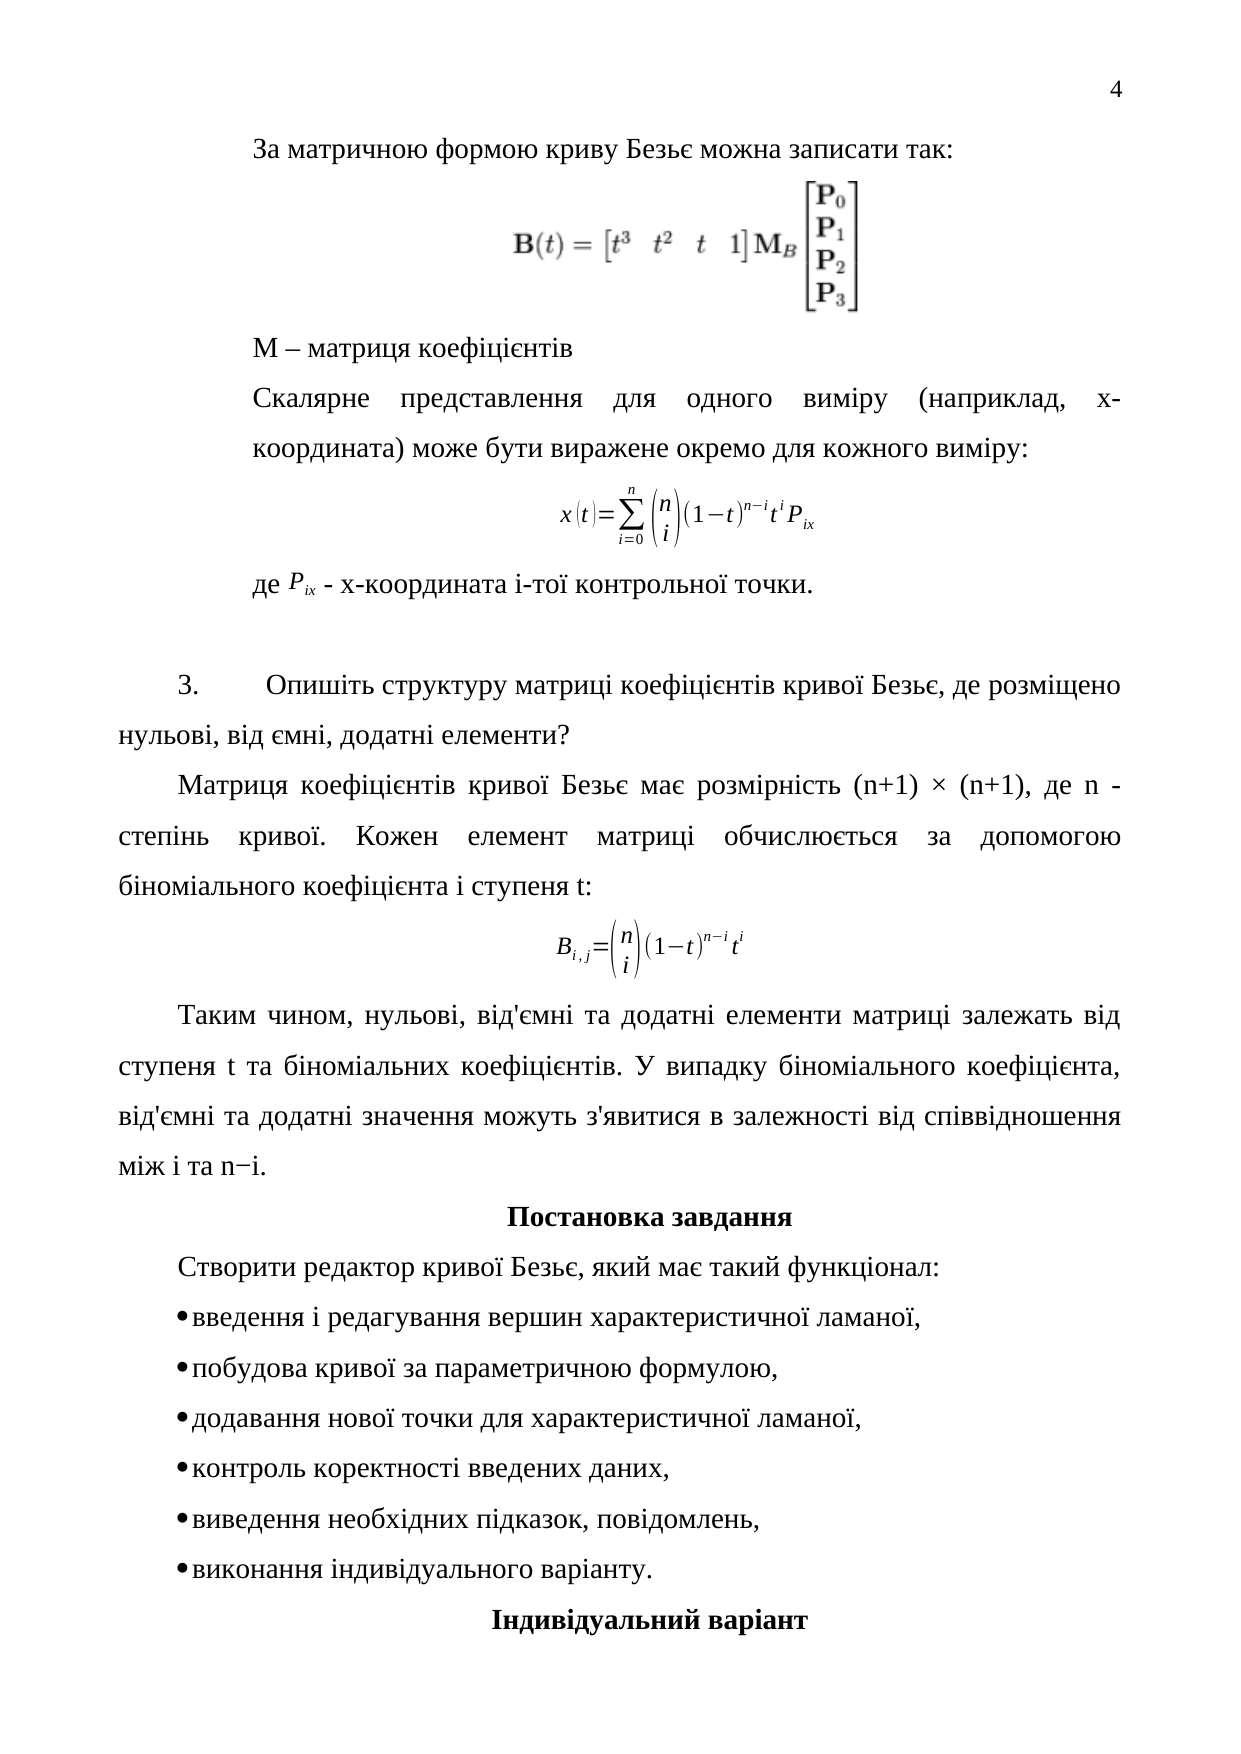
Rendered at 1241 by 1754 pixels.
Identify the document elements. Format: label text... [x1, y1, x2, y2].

list виконання індивідуального варіанту. [118, 1551, 1122, 1585]
list побудова кривої за параметричною формулою, [118, 1350, 1122, 1383]
list контроль коректності введених даних, [118, 1451, 1122, 1484]
text М – матриця коефіцієнтів [252, 330, 1122, 363]
picture [507, 181, 867, 313]
text Таким чином, нульові, від'ємні та додатні елементи матриці залежать від ступеня t та біноміальних коефіцієнтів. У випадку біноміального коефіцієнта, від'ємні та додатні значення можуть з'явитися в залежності від співвідношення між i та n−i. [118, 997, 1122, 1182]
list введення і редагування вершин характеристичної ламаної, [118, 1299, 1122, 1333]
list виведення необхідних підказок, повідомлень, [118, 1501, 1122, 1535]
text Індивідуальний варіант [118, 1602, 1122, 1635]
text де ​​ - x-координата i-тої контрольної точки. [252, 566, 1122, 600]
text Скалярне представлення для одного виміру (наприклад, x-координата) може бути виражене окремо для кожного виміру: [252, 380, 1122, 464]
text Матриця коефіцієнтів кривої Безьє має розмірність (n+1) × (n+1), де n - степінь кривої. Кожен елемент матриці обчислюється за допомогою біноміального коефіцієнта і ступеня t: [118, 767, 1122, 902]
list Опишіть структуру матриці коефіцієнтів кривої Безьє, де розміщено нульові, від ємні, додатні елементи? [118, 667, 1122, 751]
text За матричною формою криву Безьє можна записати так: [252, 131, 1122, 165]
text Постановка завдання [118, 1199, 1122, 1232]
list додавання нової точки для характеристичної ламаної, [118, 1400, 1122, 1434]
text Створити редактор кривої Безьє, який має такий функціонал: [118, 1249, 1122, 1283]
